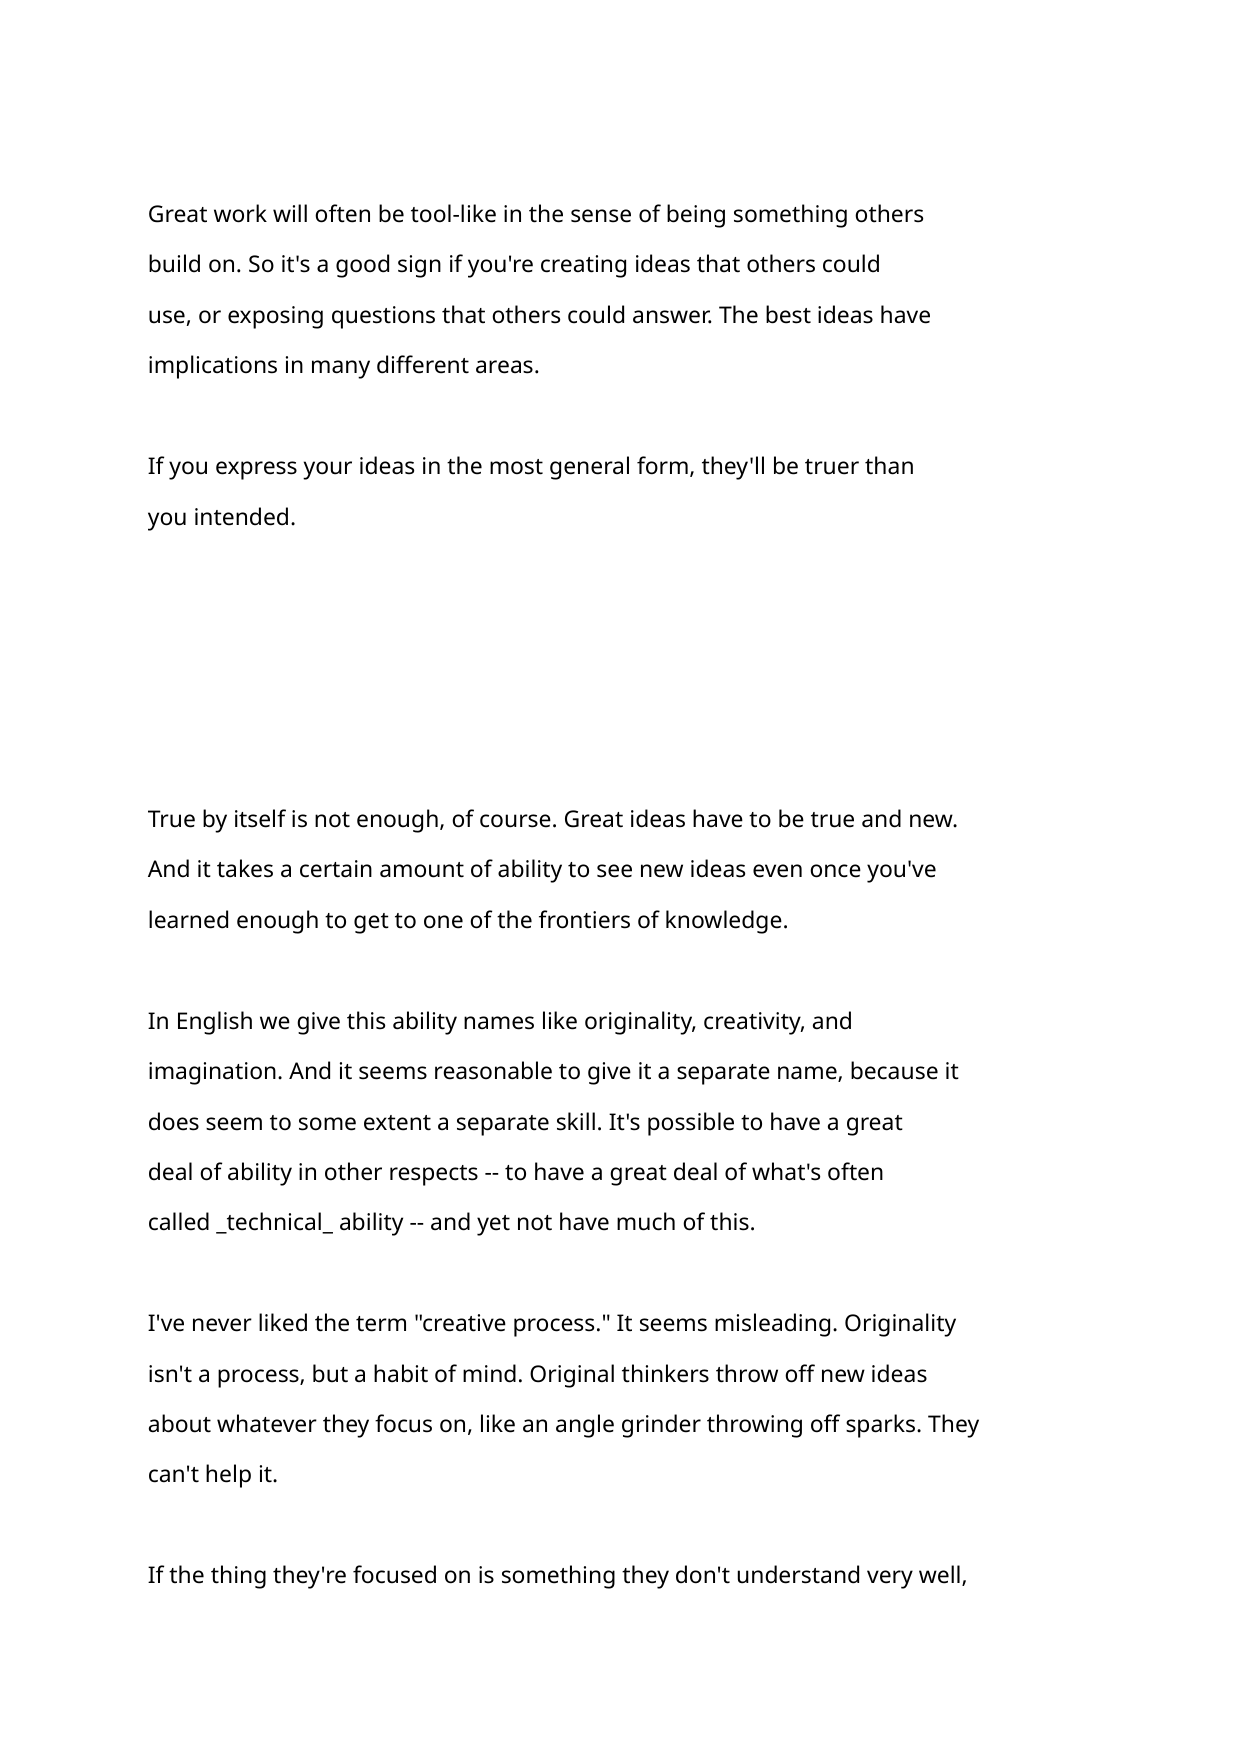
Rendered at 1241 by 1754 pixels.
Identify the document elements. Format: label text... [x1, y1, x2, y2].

text can't help it. [148, 1458, 1093, 1490]
text In English we give this ability names like originality, creativity, and [148, 1005, 1093, 1036]
text learned enough to get to one of the frontiers of knowledge. [148, 904, 1093, 935]
text imagination. And it seems reasonable to give it a separate name, because it [148, 1055, 1093, 1086]
text If you express your ideas in the most general form, they'll be truer than [148, 450, 1093, 481]
text deal of ability in other respects -- to have a great deal of what's often [148, 1156, 1093, 1187]
text I've never liked the term "creative process." It seems misleading. Originality [148, 1307, 1093, 1338]
text build on. So it's a good sign if you're creating ideas that others could [148, 248, 1093, 280]
text about whatever they focus on, like an angle grinder throwing off sparks. They [148, 1408, 1093, 1439]
text If the thing they're focused on is something they don't understand very well, [148, 1559, 1093, 1591]
text called _technical_ ability -- and yet not have much of this. [148, 1206, 1093, 1238]
text And it takes a certain amount of ability to see new ideas even once you've [148, 853, 1093, 885]
text does seem to some extent a separate skill. It's possible to have a great [148, 1106, 1093, 1137]
text isn't a process, but a habit of mind. Original thinkers throw off new ideas [148, 1358, 1093, 1389]
text implications in many different areas. [148, 349, 1093, 381]
text you intended. [148, 501, 1093, 532]
text use, or exposing questions that others could answer. The best ideas have [148, 299, 1093, 330]
text True by itself is not enough, of course. Great ideas have to be true and new. [148, 803, 1093, 834]
text Great work will often be tool-like in the sense of being something others [148, 198, 1093, 229]
